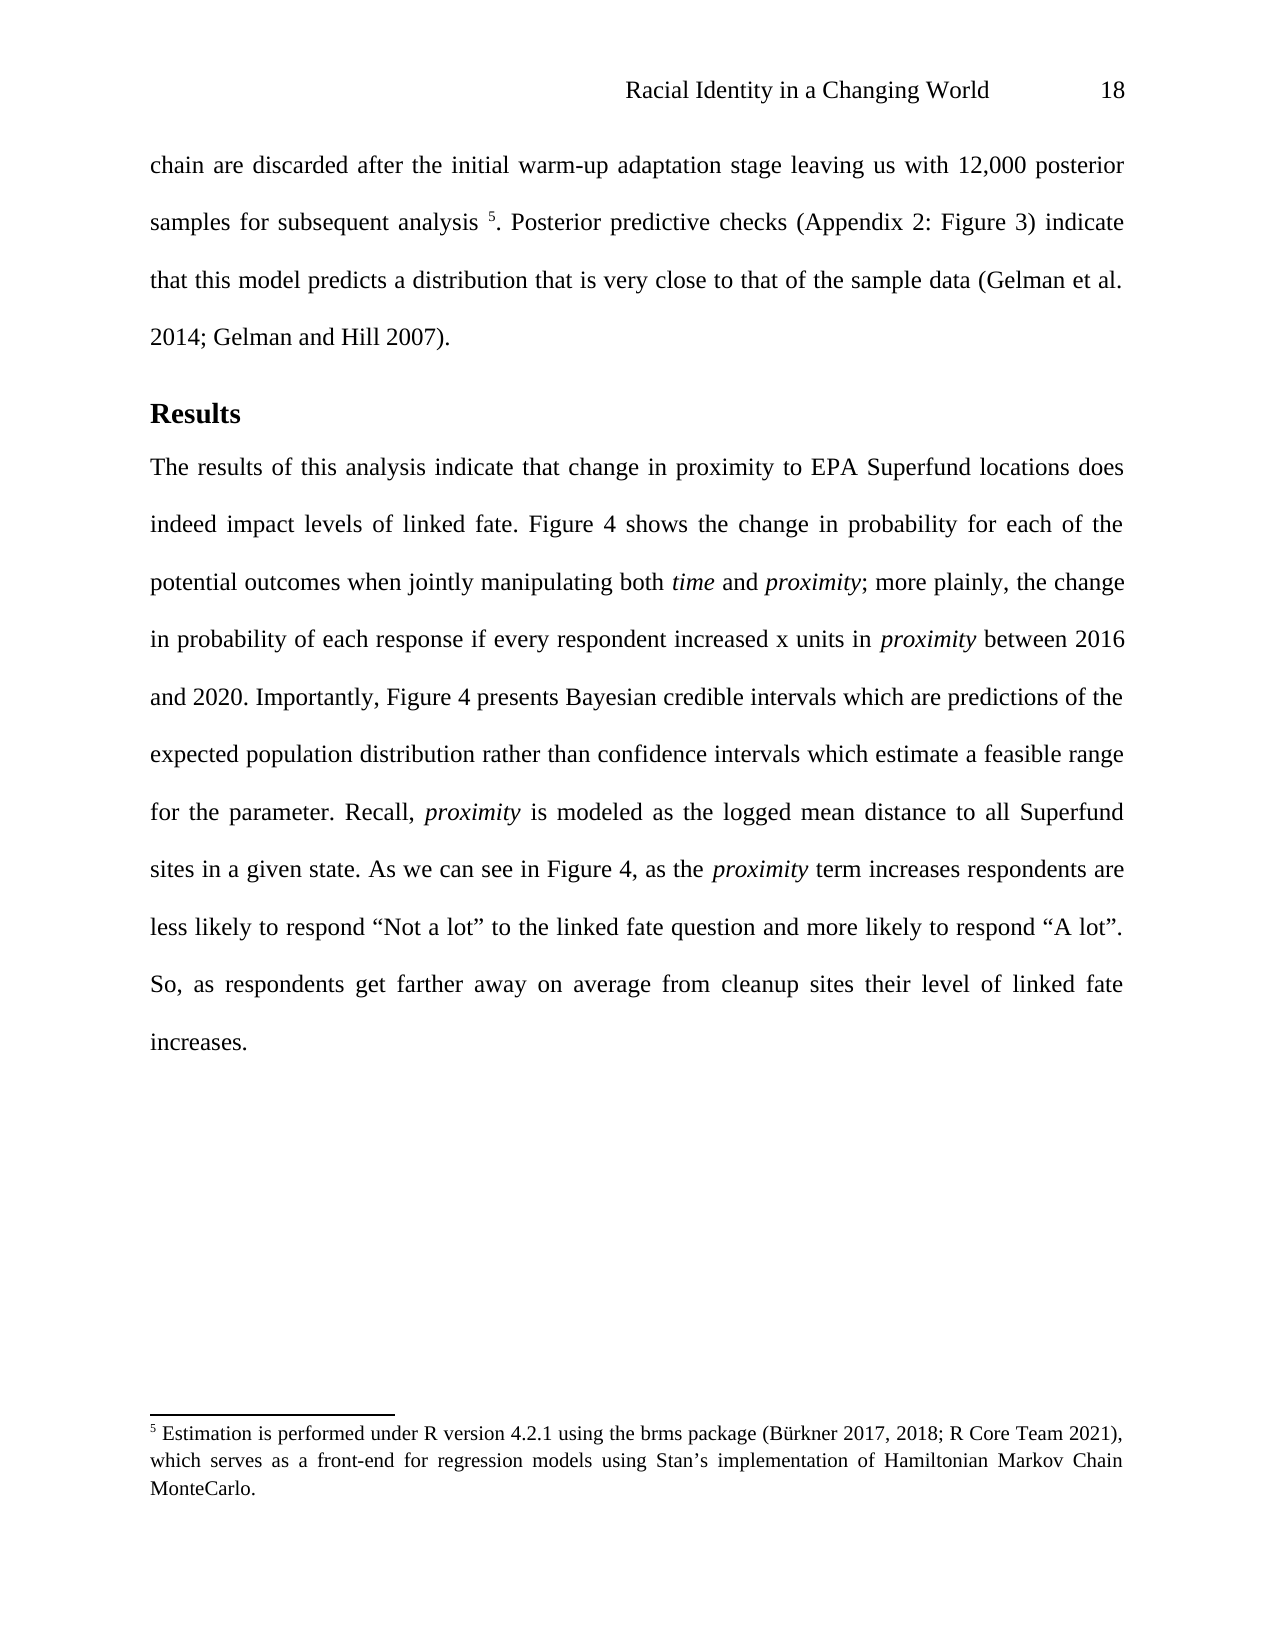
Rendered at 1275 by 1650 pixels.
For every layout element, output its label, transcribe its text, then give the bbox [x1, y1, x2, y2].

text The results of this analysis indicate that change in proximity to EPA Superfund locations does indeed impact levels of linked fate. Figure 4 shows the change in probability for each of the potential outcomes when jointly manipulating both time and proximity; more plainly, the change in probability of each response if every respondent increased x units in proximity between 2016 and 2020. Importantly, Figure 4 presents Bayesian credible intervals which are predictions of the expected population distribution rather than confidence intervals which estimate a feasible range for the parameter. Recall, proximity is modeled as the logged mean distance to all Superfund sites in a given state. As we can see in Figure 4, as the proximity term increases respondents are less likely to respond “Not a lot” to the linked fate question and more likely to respond “A lot”. So, as respondents get farther away on average from cleanup sites their level of linked fate increases. [150, 452, 1125, 1056]
subtitle Results [150, 397, 1125, 430]
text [150, 150, 1125, 351]
